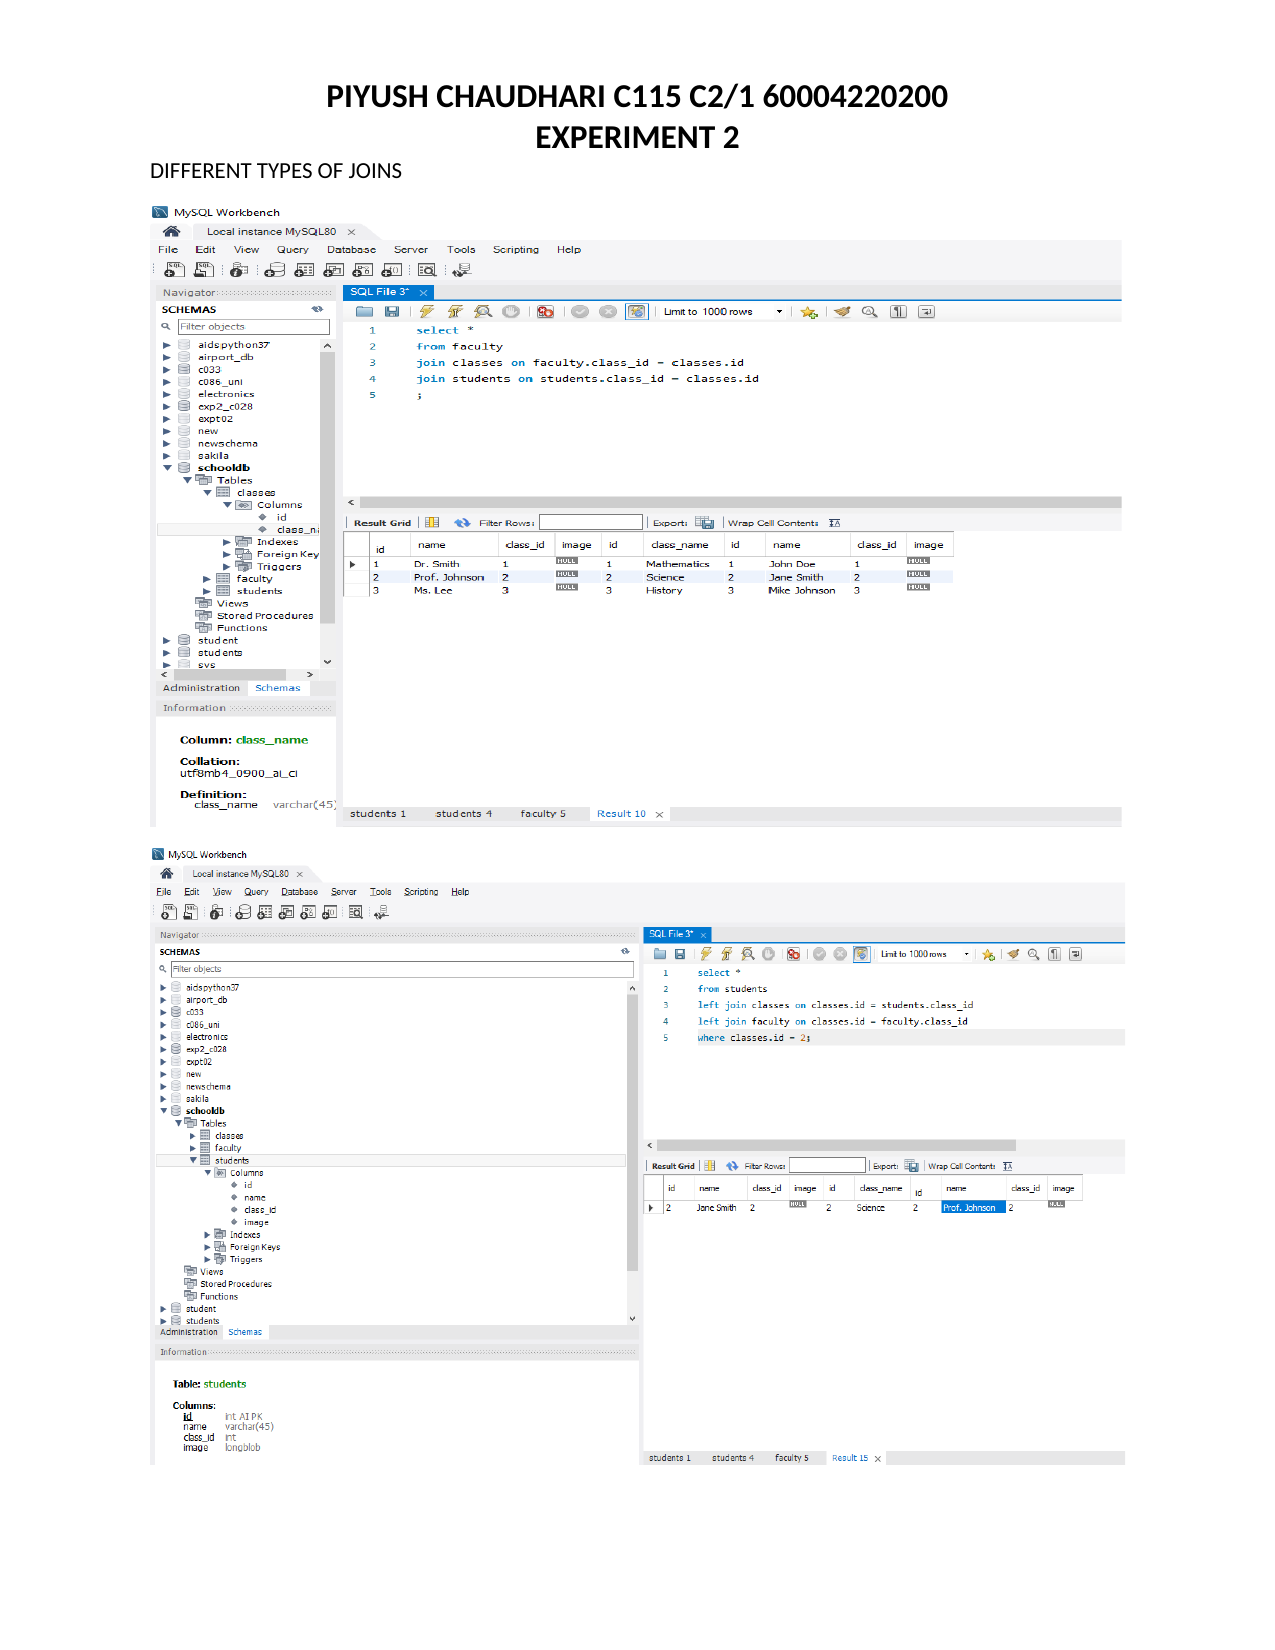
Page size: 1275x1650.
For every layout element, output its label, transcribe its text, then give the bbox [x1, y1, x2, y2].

text DIFFERENT TYPES OF JOINS [150, 156, 1125, 184]
picture [150, 203, 1122, 827]
picture [150, 845, 1125, 1465]
